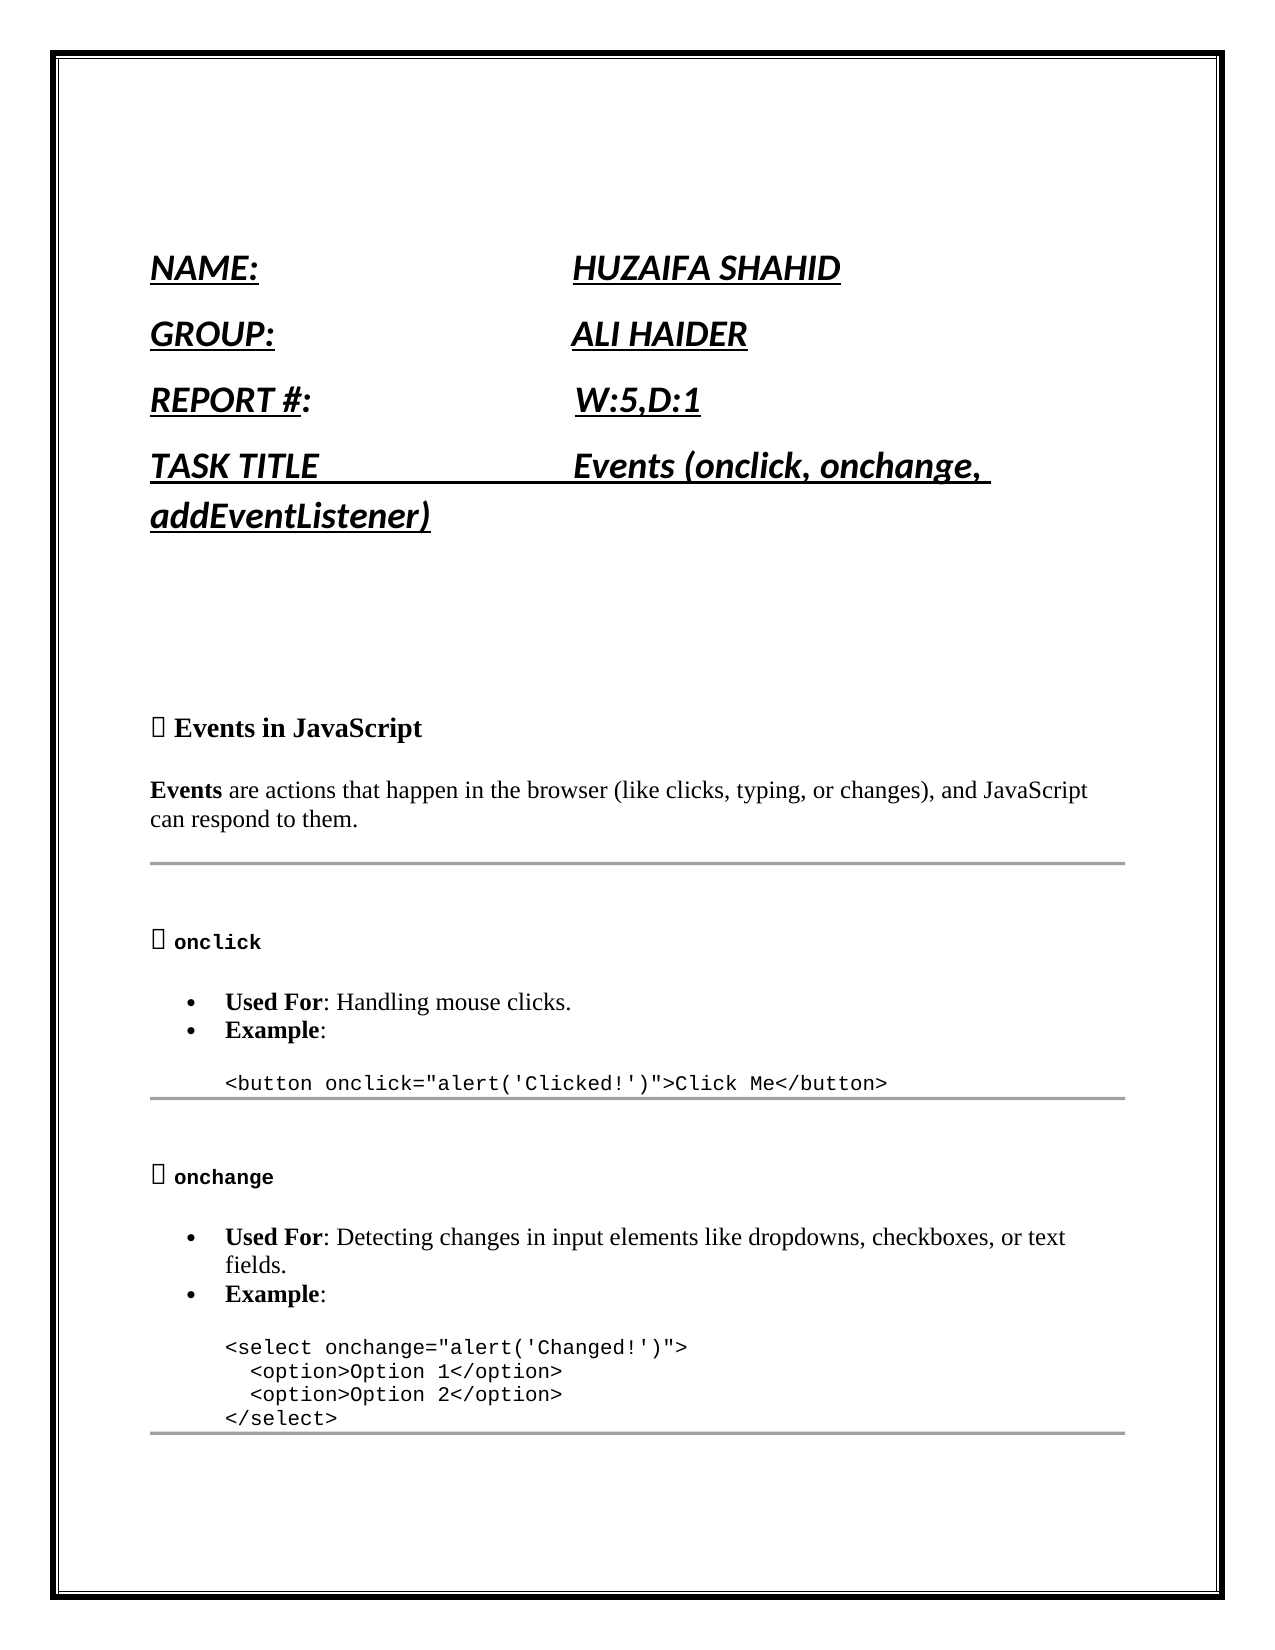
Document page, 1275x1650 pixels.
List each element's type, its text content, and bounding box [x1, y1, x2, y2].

text 🔄 Events in JavaScript [150, 708, 1125, 746]
text TASK TITLE Events (onclick, onchange, addEventListener) [150, 442, 1125, 537]
text 📌 onclick [150, 919, 1125, 957]
text NAME: HUZAIFA SHAHID [150, 244, 1125, 289]
text 📌 onchange [150, 1154, 1125, 1192]
list Used For: Handling mouse clicks. [187, 987, 1125, 1015]
text <select onchange="alert('Changed!')"> [225, 1337, 1125, 1361]
text <option>Option 1</option> [225, 1361, 1125, 1384]
text <option>Option 2</option> [225, 1384, 1125, 1408]
list Used For: Detecting changes in input elements like dropdowns, checkboxes, or text fields. [187, 1222, 1125, 1279]
text Events are actions that happen in the browser (like clicks, typing, or changes), and JavaScript can respond to them. [150, 775, 1125, 833]
text REPORT #: W:5,D:1 [150, 376, 1125, 422]
text GROUP: ALI HAIDER [150, 310, 1125, 356]
text <button onclick="alert('Clicked!')">Click Me</button> [225, 1073, 1125, 1096]
text </select> [225, 1408, 1125, 1431]
list Example: [187, 1279, 1125, 1308]
list Example: [187, 1015, 1125, 1044]
